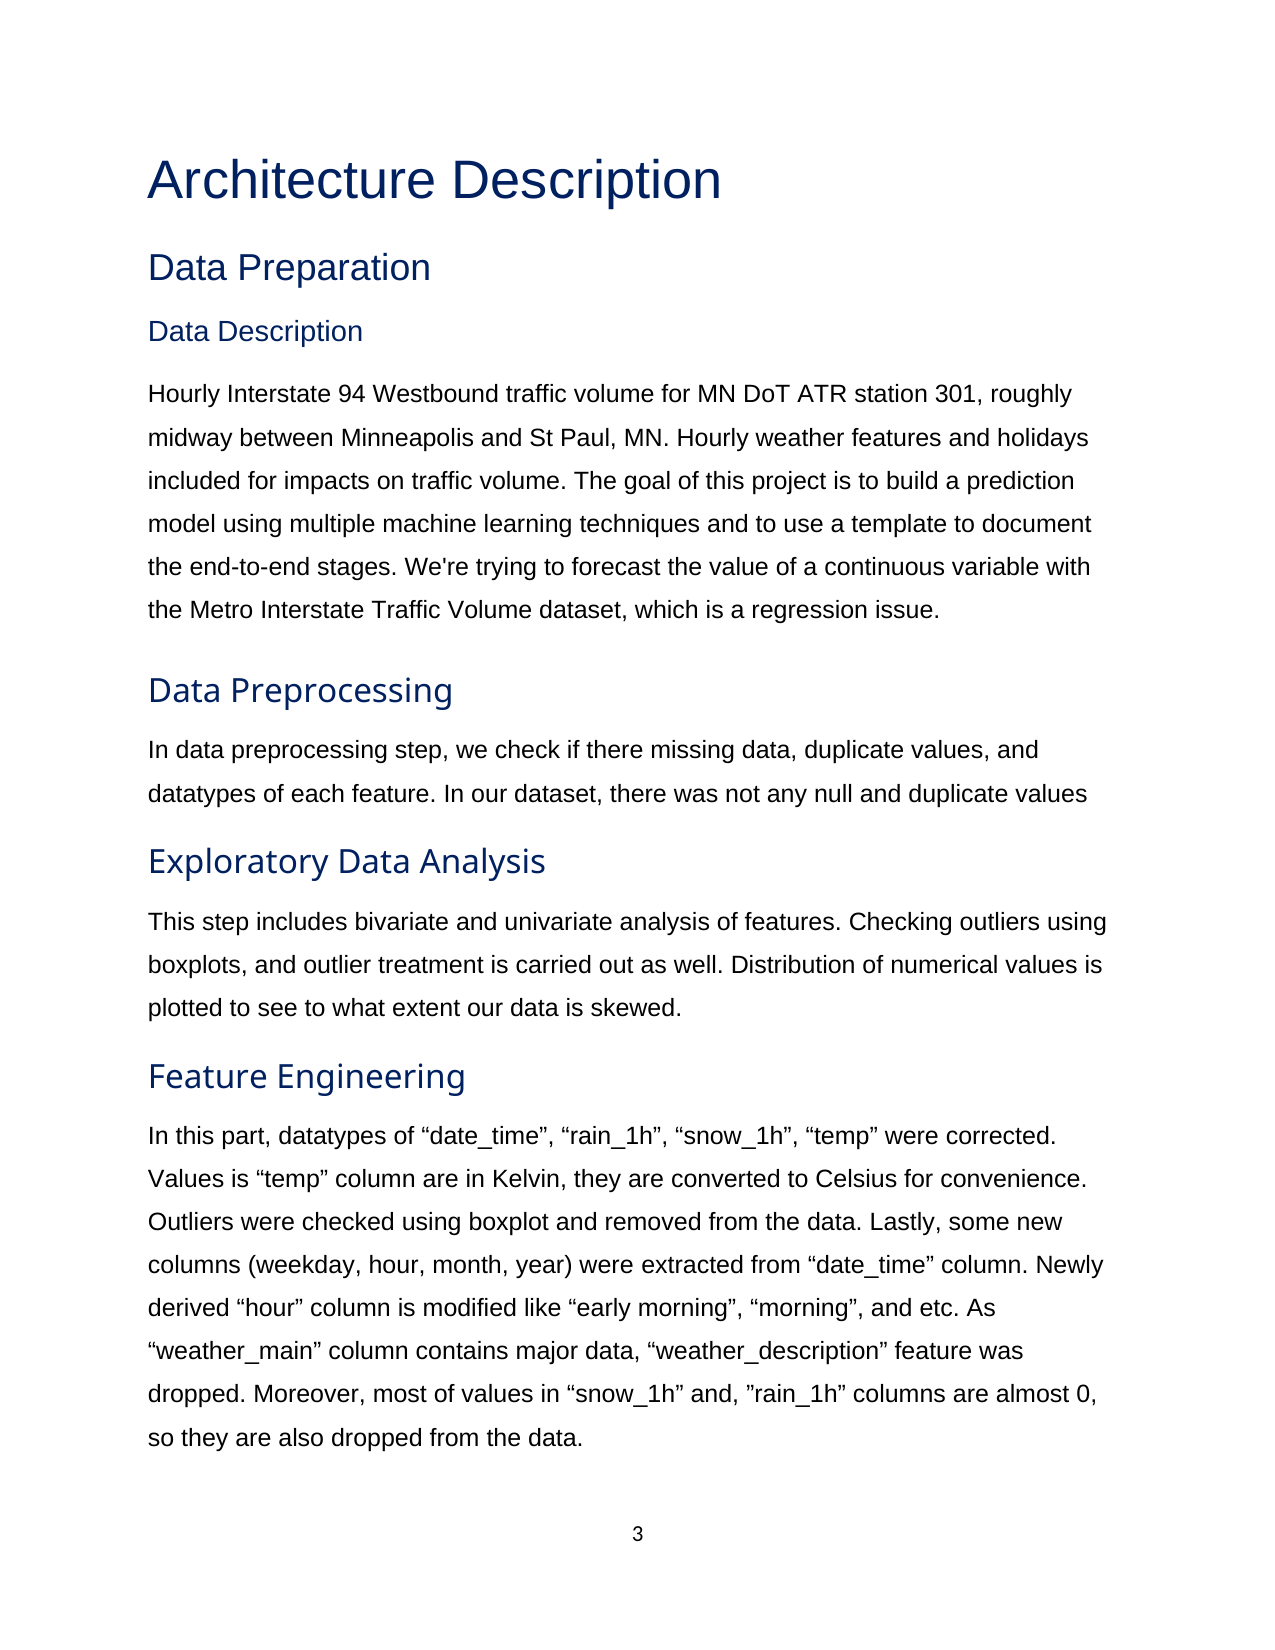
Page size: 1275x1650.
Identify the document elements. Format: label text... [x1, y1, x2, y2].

subtitle Architecture Description [148, 148, 1127, 210]
subtitle Data Preparation [148, 245, 1127, 288]
subtitle Data Preprocessing [148, 667, 1127, 713]
subtitle Feature Engineering [148, 1052, 1127, 1098]
text Hourly Interstate 94 Westbound traffic volume for MN DoT ATR station 301, roughly midway between Minneapolis and St Paul, MN. Hourly weather features and holidays included for impacts on traffic volume. The goal of this project is to build a prediction model using multiple machine learning techniques and to use a template to document the end-to-end stages. We're trying to forecast the value of a continuous variable with the Metro Interstate Traffic Volume dataset, which is a regression issue. [148, 379, 1127, 624]
text In data preprocessing step, we check if there missing data, duplicate values, and datatypes of each feature. In our dataset, there was not any null and duplicate values [148, 735, 1127, 807]
text In this part, datatypes of “date_time”, “rain_1h”, “snow_1h”, “temp” were corrected. Values is “temp” column are in Kelvin, they are converted to Celsius for convenience. Outliers were checked using boxplot and removed from the data. Lastly, some new columns (weekday, hour, month, year) were extracted from “date_time” column. Newly derived “hour” column is modified like “early morning”, “morning”, and etc. As “weather_main” column contains major data, “weather_description” feature was dropped. Moreover, most of values in “snow_1h” and, ”rain_1h” columns are almost 0, so they are also dropped from the data. [148, 1121, 1127, 1451]
subtitle Exploratory Data Analysis [148, 838, 1127, 884]
text This step includes bivariate and univariate analysis of features. Checking outliers using boxplots, and outlier treatment is carried out as well. Distribution of numerical values is plotted to see to what extent our data is skewed. [148, 906, 1127, 1021]
subtitle Data Description [148, 314, 1127, 348]
